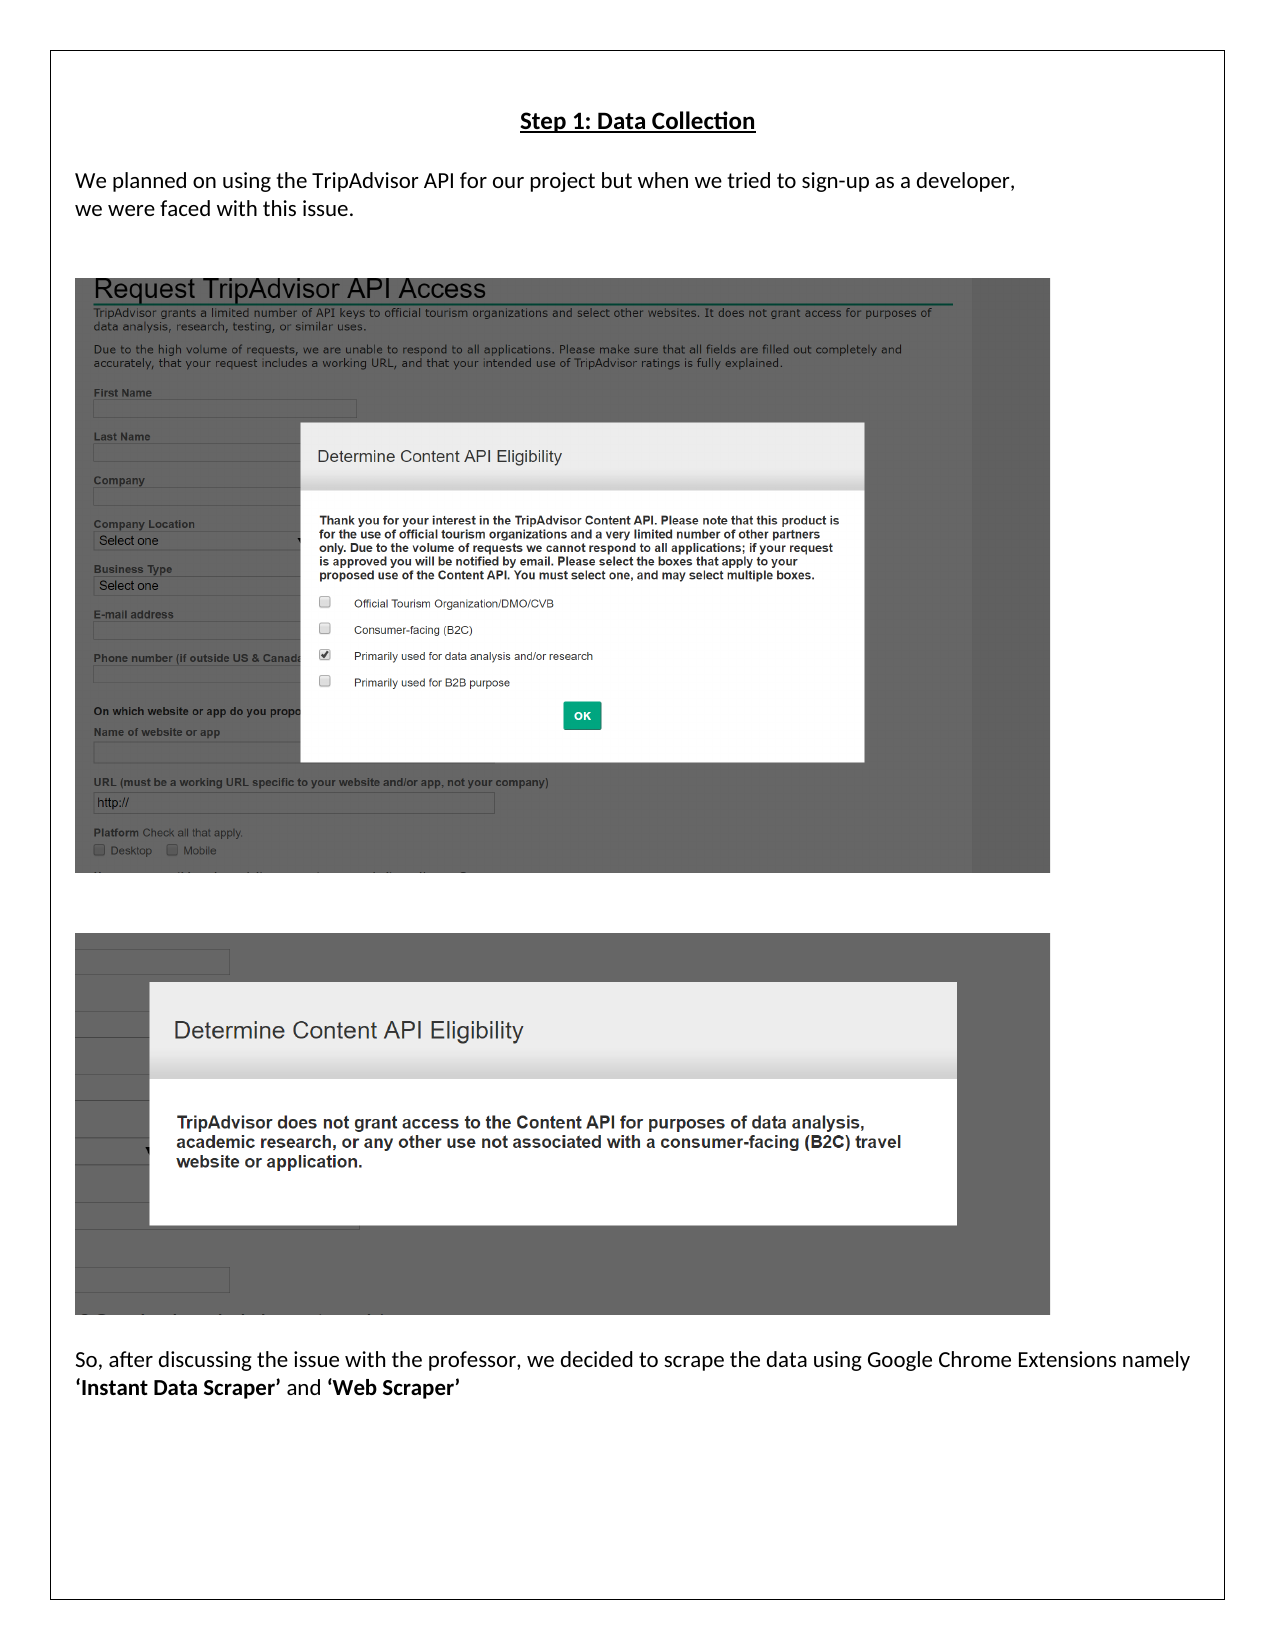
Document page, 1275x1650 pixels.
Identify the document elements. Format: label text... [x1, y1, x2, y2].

picture [75, 278, 1050, 873]
text we were faced with this issue. [75, 194, 1200, 223]
text We planned on using the TripAdvisor API for our project but when we tried to sign-up as a developer, [75, 167, 1200, 194]
text Step 1: Data Collection [75, 106, 1200, 136]
text So, after discussing the issue with the professor, we decided to scrape the data using Google Chrome Extensions namely ‘Instant Data Scraper’ and ‘Web Scraper’ [75, 1345, 1200, 1401]
picture [75, 933, 1050, 1315]
